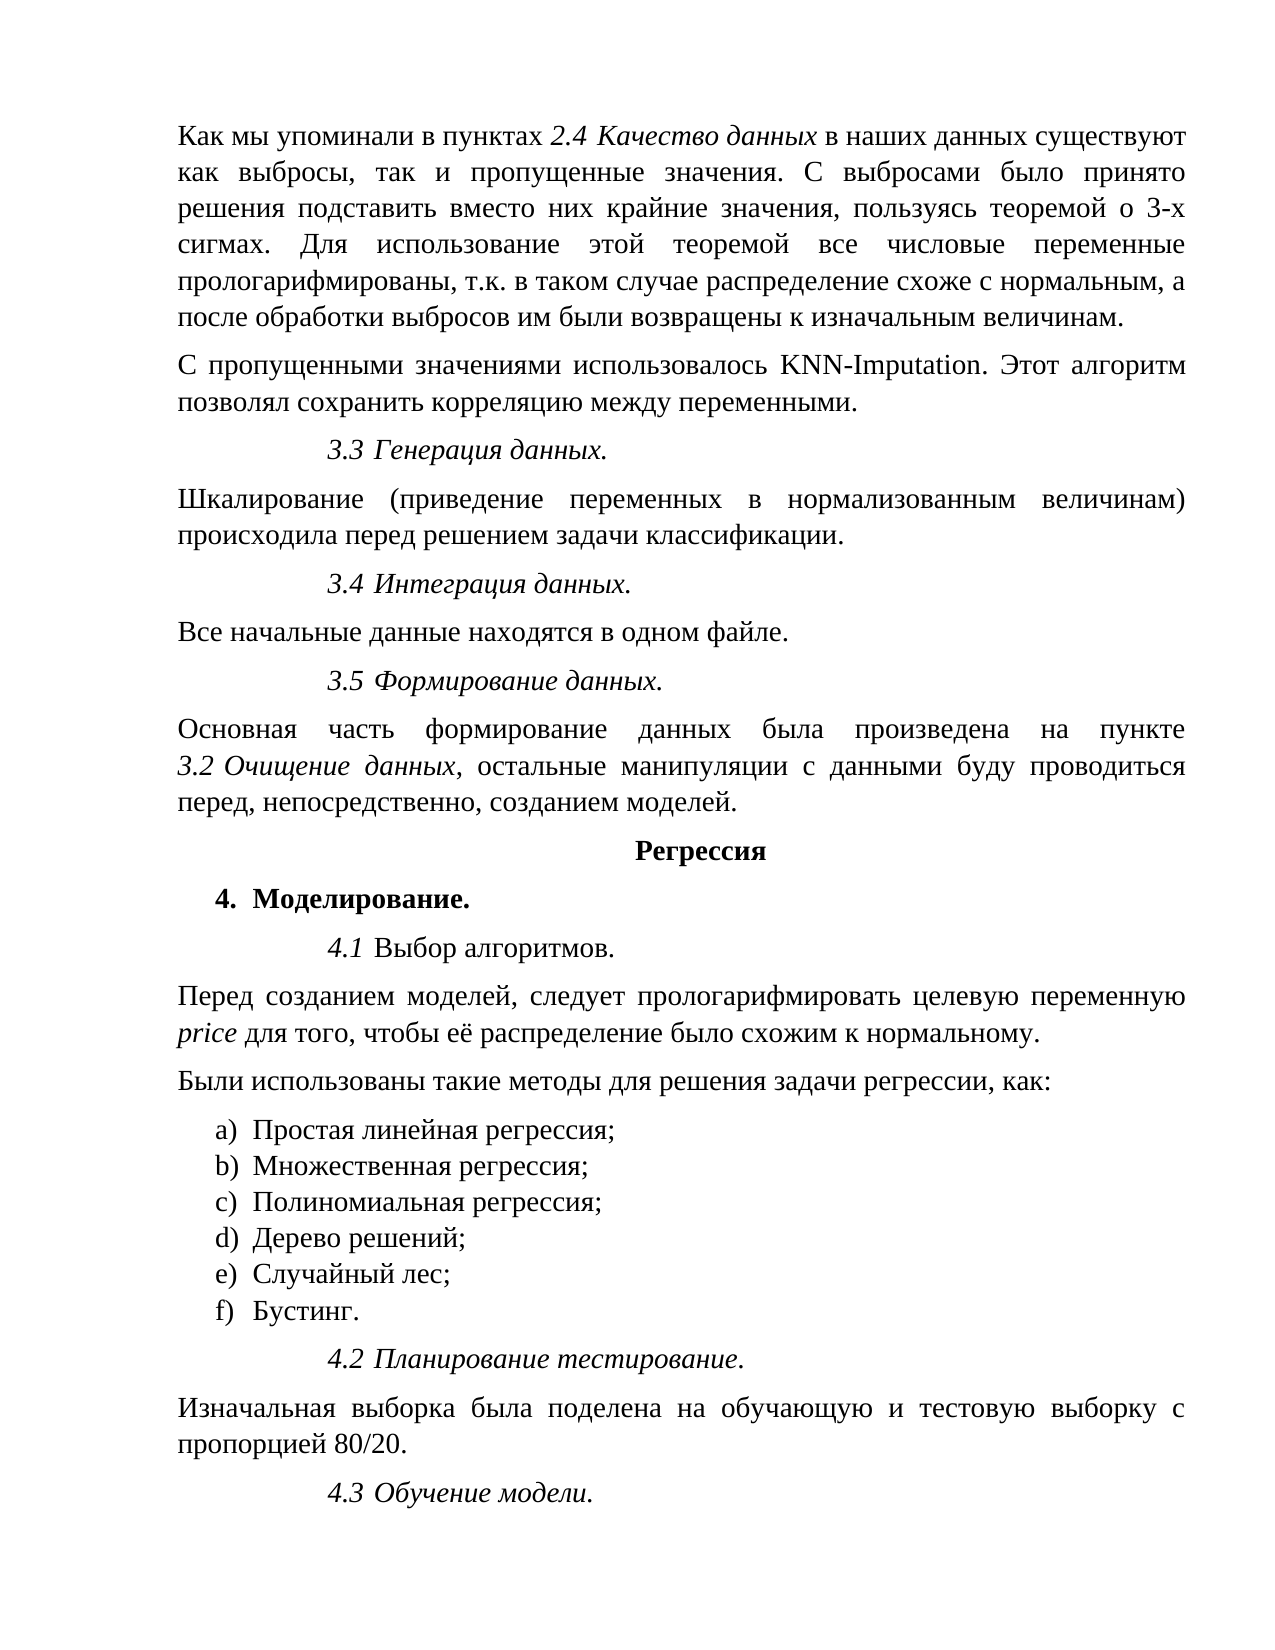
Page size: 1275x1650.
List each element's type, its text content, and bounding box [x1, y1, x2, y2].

text Регрессия [215, 833, 1186, 866]
list Случайный лес; [215, 1257, 1186, 1290]
text Как мы упоминали в пунктах 2.4 Качество данных в наших данных существуют как выбросы, так и пропущенные значения. С выбросами было принято решения подставить вместо них крайние значения, пользуясь теоремой о 3-х сигмах. Для использование этой теоремой все числовые переменные прологарифмированы, т.к. в таком случае распределение схоже с нормальным, а после обработки выбросов им были возвращены к изначальным величинам. [177, 118, 1186, 332]
text 4.3 Обучение модели. [177, 1475, 1186, 1508]
text 3.4 Интеграция данных. [177, 566, 1186, 599]
text Шкалирование (приведение переменных в нормализованным величинам) происходила перед решением задачи классификации. [177, 481, 1186, 551]
list Дерево решений; [215, 1220, 1186, 1254]
list Моделирование. [215, 881, 1186, 915]
text Изначальная выборка была поделена на обучающую и тестовую выборку с пропорцией 80/20. [177, 1390, 1186, 1460]
text 3.5 Формирование данных. [177, 663, 1186, 697]
text Были использованы такие методы для решения задачи регрессии, как: [177, 1063, 1186, 1097]
text Все начальные данные находятся в одном файле. [177, 614, 1186, 648]
text Основная часть формирование данных была произведена на пункте 3.2 Очищение данных, остальные манипуляции с данными буду проводиться перед, непосредственно, созданием моделей. [177, 712, 1186, 817]
list Бустинг. [215, 1293, 1186, 1326]
text 3.3 Генерация данных. [177, 432, 1186, 466]
list Простая линейная регрессия; [215, 1112, 1186, 1146]
text 4.1 Выбор алгоритмов. [252, 930, 1186, 963]
list Множественная регрессия; [215, 1148, 1186, 1182]
text 4.2 Планирование тестирование. [327, 1341, 1186, 1375]
text Перед созданием моделей, следует прологарифмировать целевую переменную price для того, чтобы её распределение было схожим к нормальному. [177, 978, 1186, 1048]
list Полиномиальная регрессия; [215, 1184, 1186, 1218]
text С пропущенными значениями использовалось KNN-Imputation. Этот алгоритм позволял сохранить корреляцию между переменными. [177, 347, 1186, 417]
